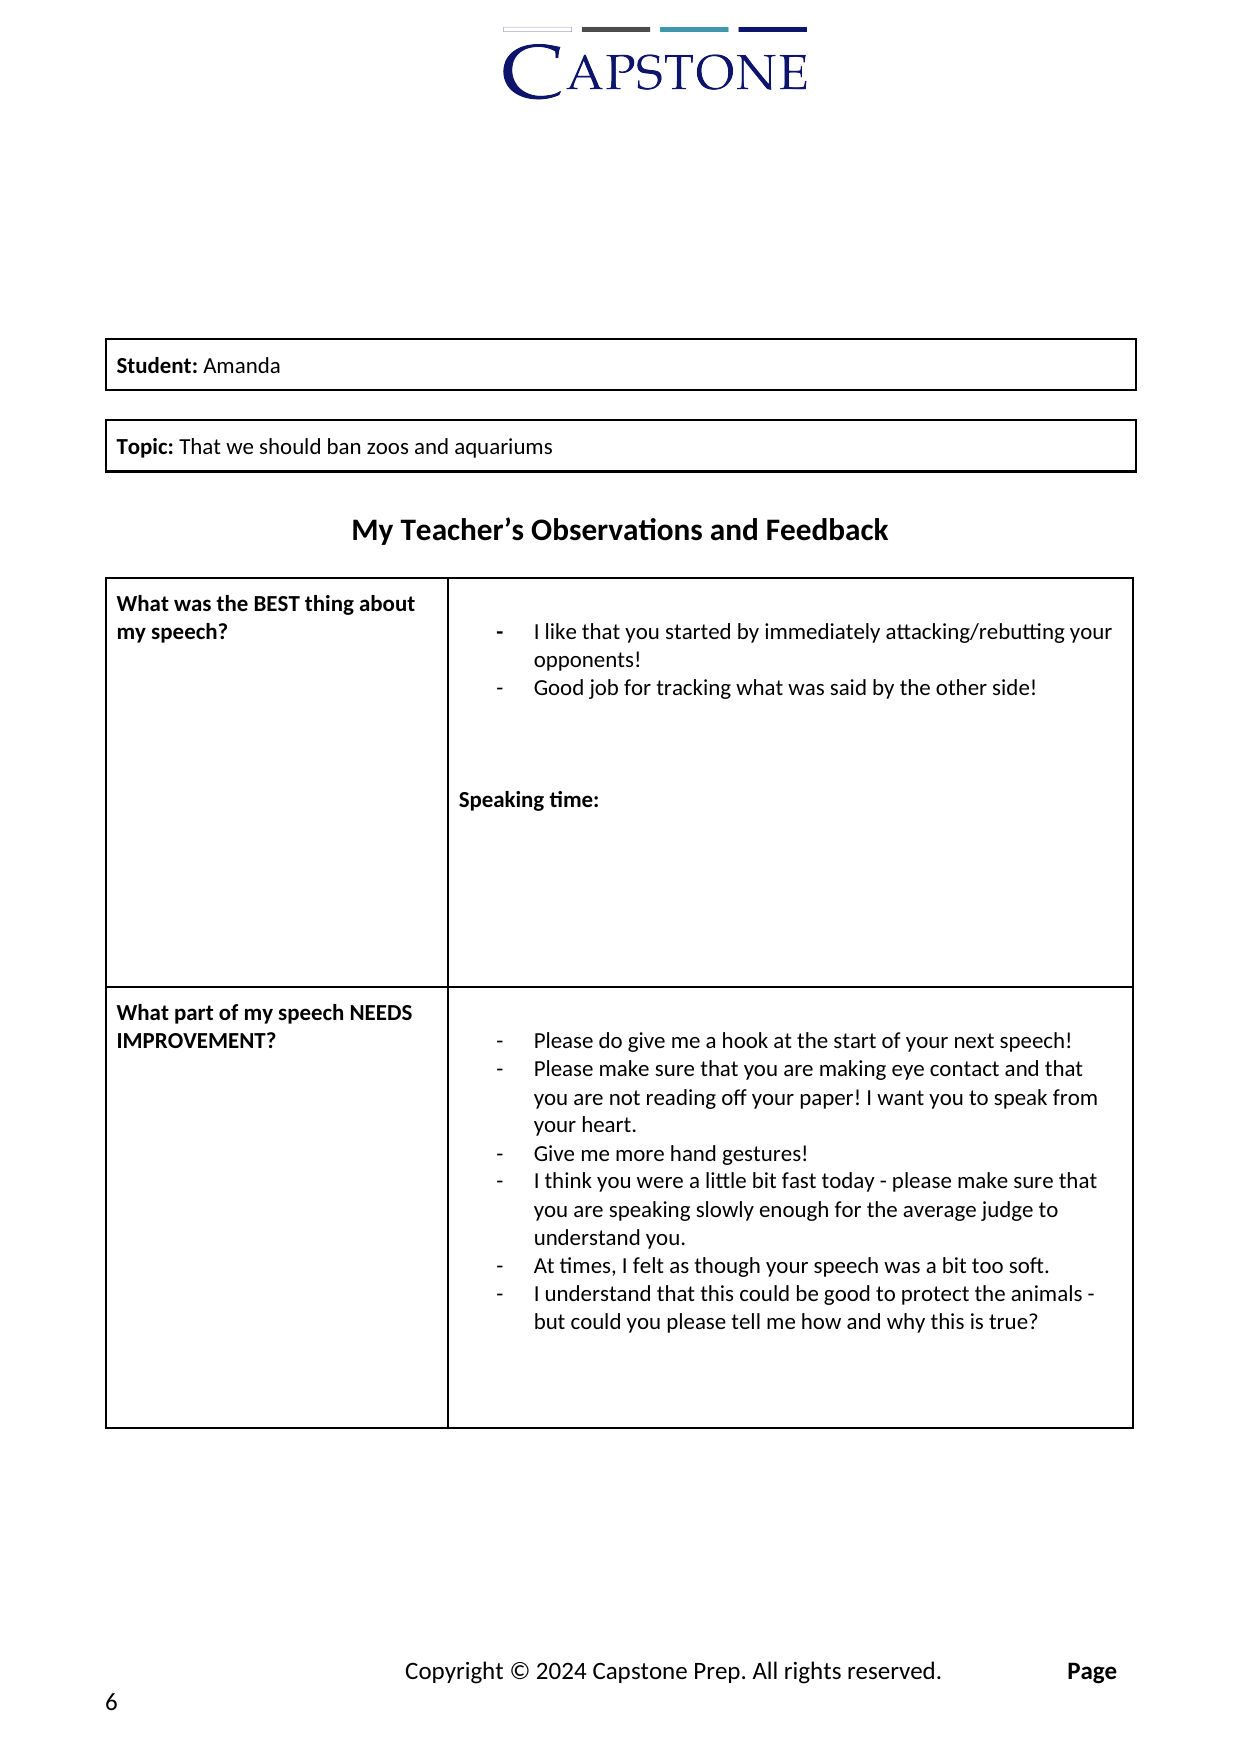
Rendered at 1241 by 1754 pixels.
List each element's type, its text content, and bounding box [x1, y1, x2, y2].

table_cell What part of my speech NEEDS IMPROVEMENT? [107, 988, 447, 1427]
table_header Student: Amanda [107, 340, 1135, 389]
table_header I like that you started by immediately attacking/rebutting your opponents! Good job for tracking what was said by the other side! Speaking time: [449, 579, 1132, 986]
table_cell Please do give me a hook at the start of your next speech! Please make sure that you are making eye contact and that you are not reading off your paper! I want you to speak from your heart. Give me more hand gestures! I think you were a little bit fast today - please make sure that you are speaking slowly enough for the average judge to understand you. At times, I felt as though your speech was a bit too soft. I understand that this could be good to protect the animals - but could you please tell me how and why this is true? [449, 988, 1132, 1427]
table_header Topic: That we should ban zoos and aquariums [107, 421, 1135, 470]
picture [495, 18, 816, 106]
table_header What was the BEST thing about my speech? [107, 579, 447, 986]
text My Teacher’s Observations and Feedback [105, 511, 1135, 549]
